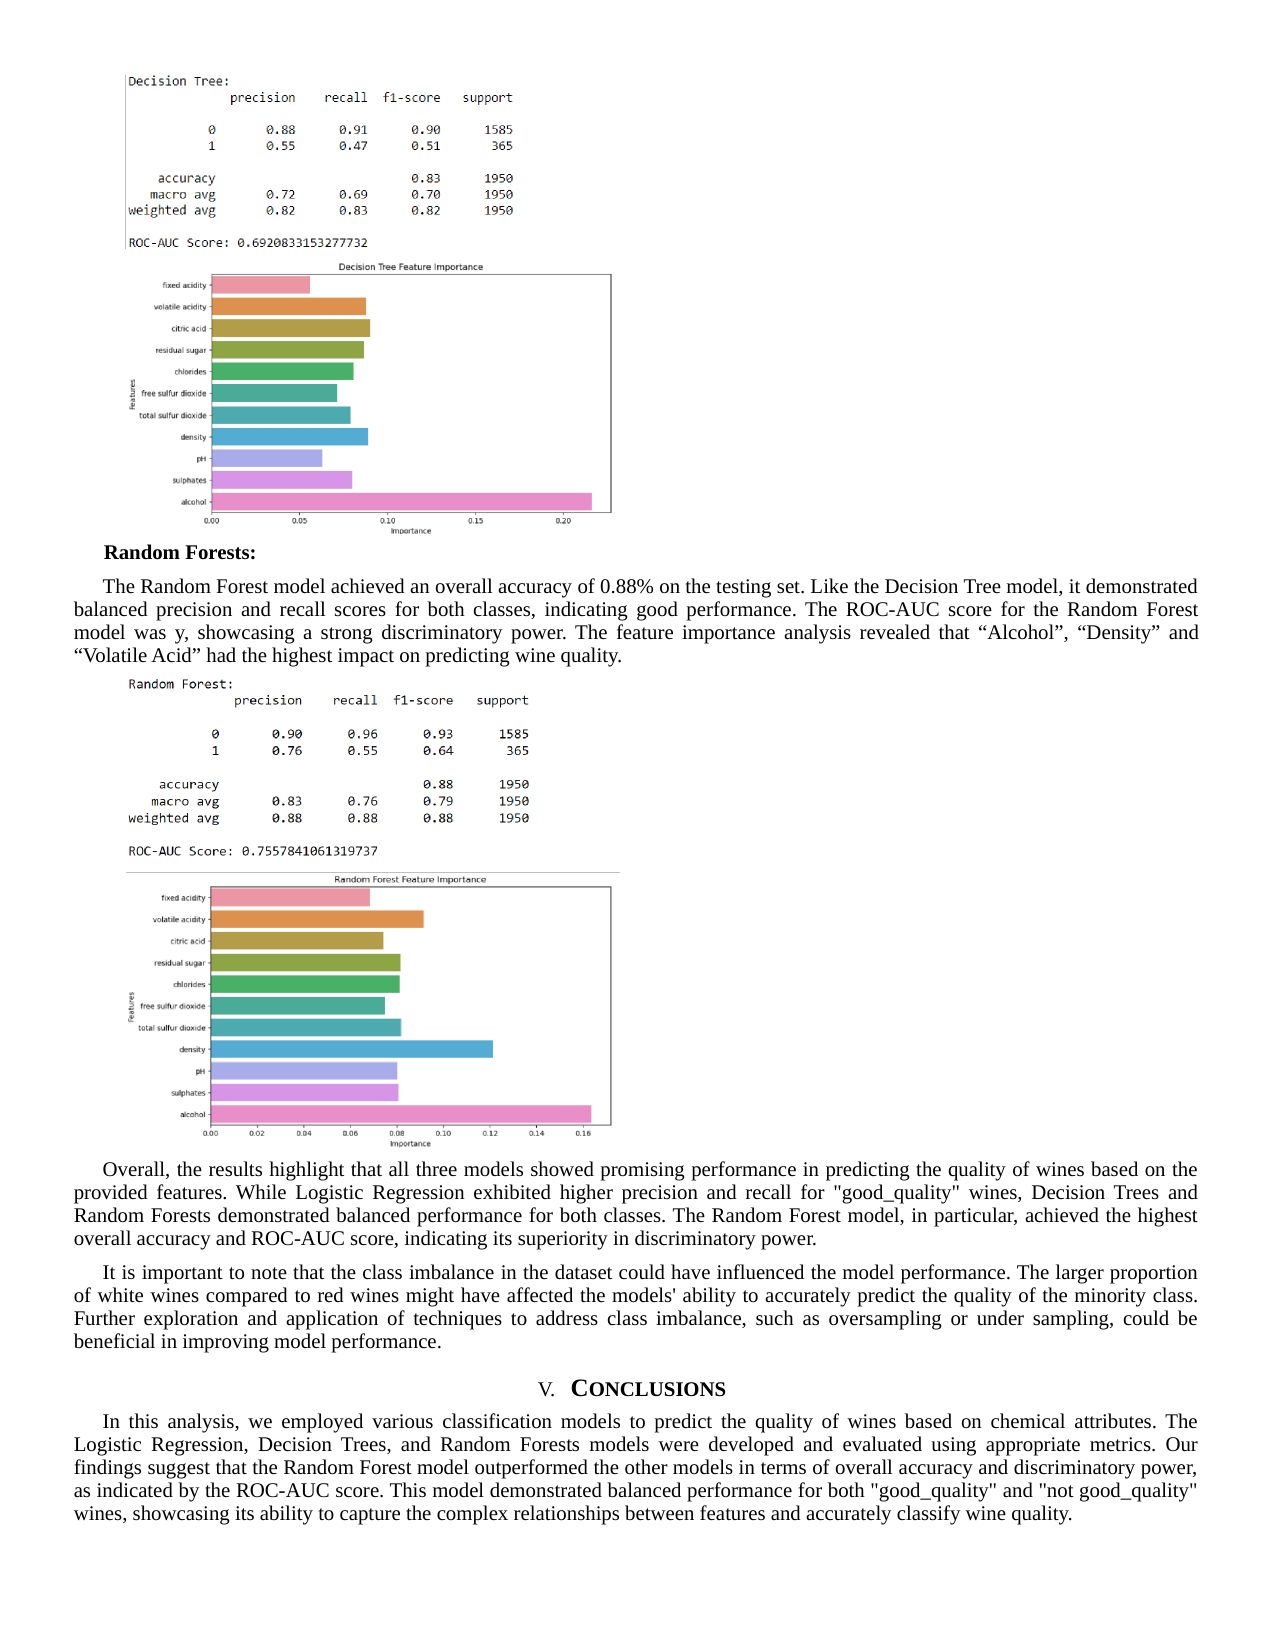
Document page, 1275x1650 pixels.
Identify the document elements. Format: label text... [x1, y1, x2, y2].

picture [125, 872, 620, 1151]
picture [125, 74, 521, 249]
text Random Forests: [103, 540, 1200, 564]
text The Random Forest model achieved an overall accuracy of 0.88% on the testing set. Like the Decision Tree model, it demonstrated balanced precision and recall scores for both classes, indicating good performance. The ROC-AUC score for the Random Forest model was y, showcasing a strong discriminatory power. The feature importance analysis revealed that “Alcohol”, “Density” and “Volatile Acid” had the highest impact on predicting wine quality. [73, 575, 1200, 667]
picture [125, 678, 542, 860]
subtitle CONCLUSIONS [75, 1373, 1189, 1402]
text In this analysis, we employed various classification models to predict the quality of wines based on chemical attributes. The Logistic Regression, Decision Trees, and Random Forests models were developed and evaluated using appropriate metrics. Our findings suggest that the Random Forest model outperformed the other models in terms of overall accuracy and discriminatory power, as indicated by the ROC-AUC score. This model demonstrated balanced performance for both "good_quality" and "not good_quality" wines, showcasing its ability to capture the complex relationships between features and accurately classify wine quality. [73, 1411, 1200, 1525]
text Overall, the results highlight that all three models showed promising performance in predicting the quality of wines based on the provided features. While Logistic Regression exhibited higher precision and recall for "good_quality" wines, Decision Trees and Random Forests demonstrated balanced performance for both classes. The Random Forest model, in particular, achieved the highest overall accuracy and ROC-AUC score, indicating its superiority in discriminatory power. [73, 1158, 1200, 1249]
picture [125, 260, 620, 534]
text It is important to note that the class imbalance in the dataset could have influenced the model performance. The larger proportion of white wines compared to red wines might have affected the models' ability to accurately predict the quality of the minority class. Further exploration and application of techniques to address class imbalance, such as oversampling or under sampling, could be beneficial in improving model performance. [73, 1262, 1200, 1353]
